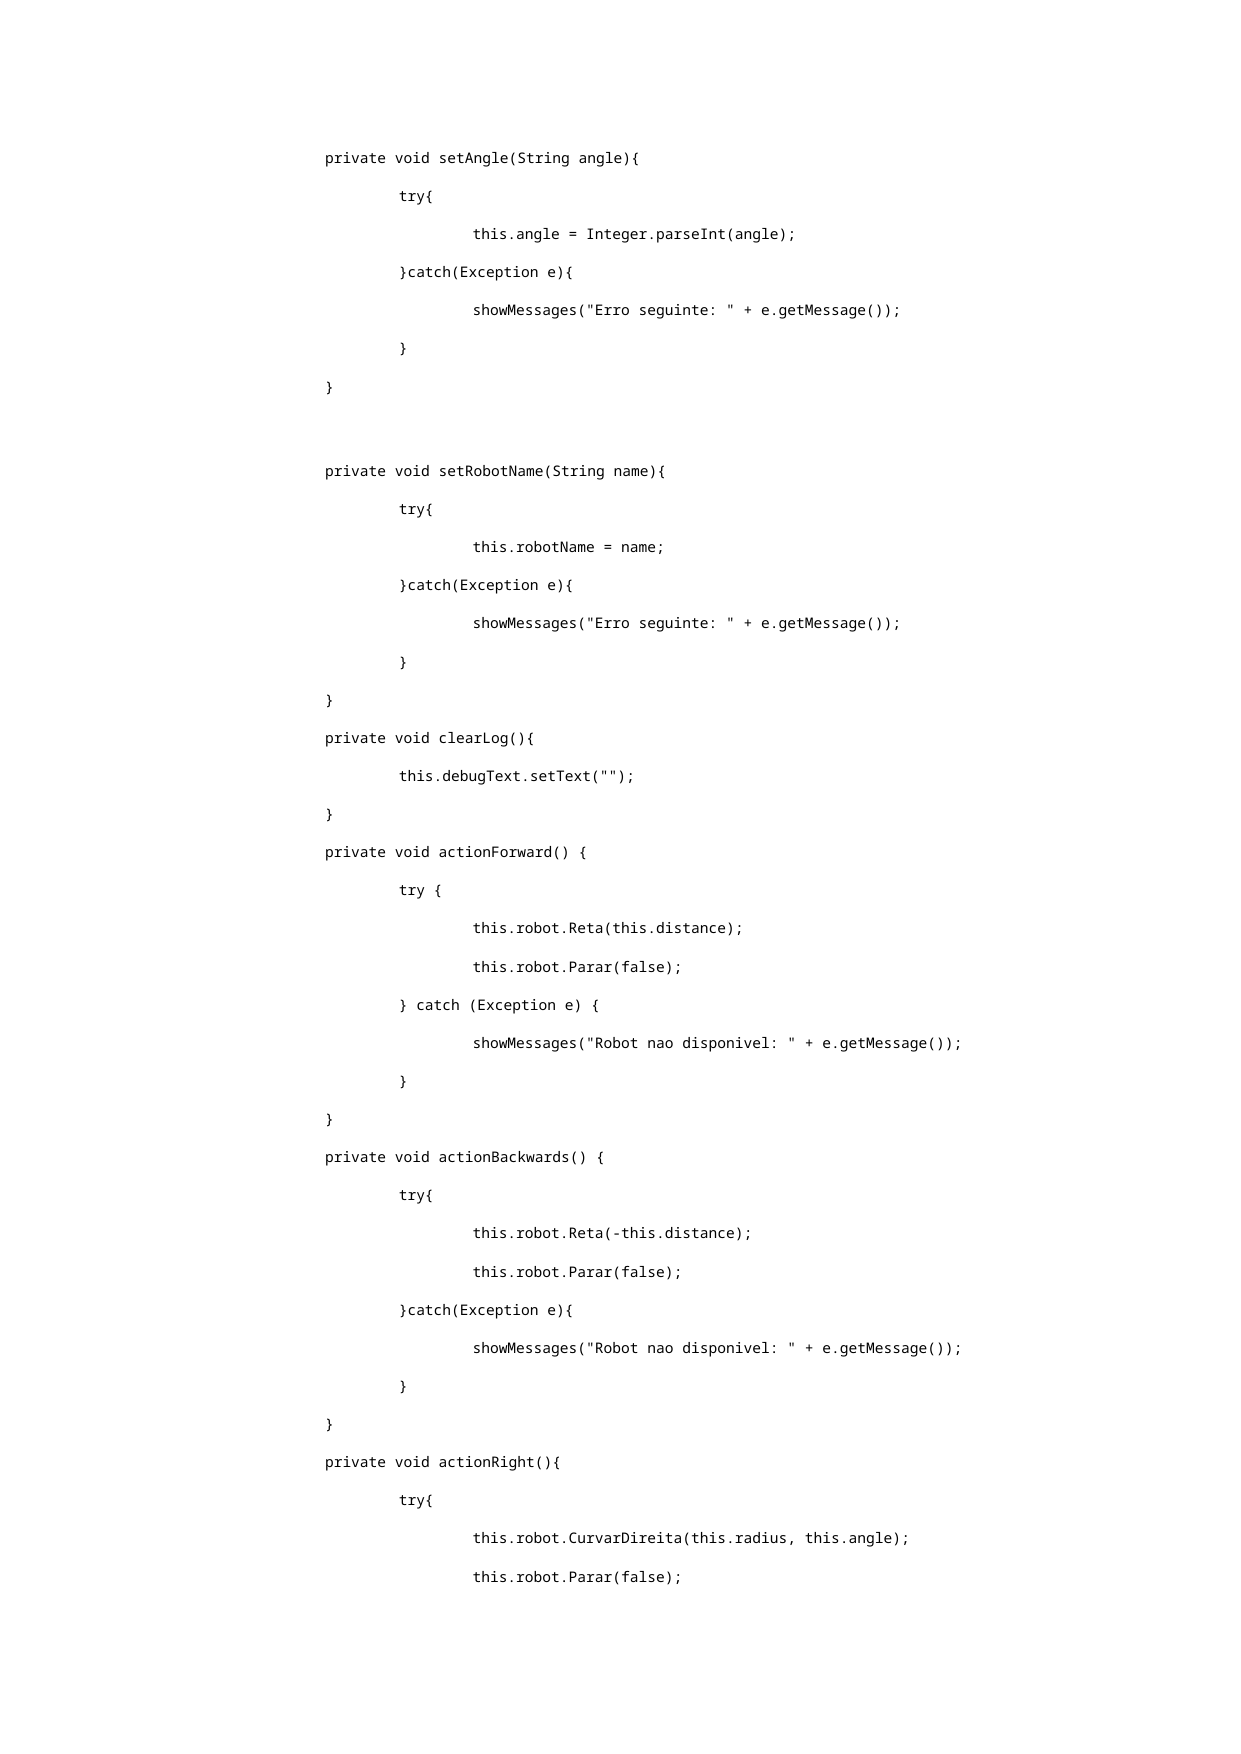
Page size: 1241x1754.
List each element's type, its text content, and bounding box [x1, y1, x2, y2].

text }catch(Exception e){ [251, 575, 1063, 595]
text } [251, 338, 1063, 358]
text try{ [251, 1185, 1063, 1205]
text try { [251, 880, 1063, 900]
text } [251, 1109, 1063, 1129]
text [251, 1338, 1063, 1357]
text } [251, 1414, 1063, 1434]
text this.angle = Integer.parseInt(angle); [251, 224, 1063, 244]
text private void actionForward() { [251, 842, 1063, 862]
text try{ [251, 499, 1063, 519]
text } [251, 1071, 1063, 1091]
text this.robot.Parar(false); [251, 956, 1063, 976]
text this.debugText.setText(""); [251, 766, 1063, 786]
text }catch(Exception e){ [251, 262, 1063, 282]
text } catch (Exception e) { [251, 994, 1063, 1014]
text } [251, 804, 1063, 824]
text private void setRobotName(String name){ [251, 461, 1063, 481]
text private void setAngle(String angle){ [251, 148, 1063, 167]
text private void actionRight(){ [251, 1452, 1063, 1472]
text try{ [251, 1490, 1063, 1510]
text showMessages("Erro seguinte: " + e.getMessage()); [251, 613, 1063, 633]
text showMessages("Robot nao disponivel: " + e.getMessage()); [251, 1033, 1063, 1052]
text }catch(Exception e){ [251, 1299, 1063, 1319]
text } [251, 1376, 1063, 1396]
text this.robot.Parar(false); [251, 1261, 1063, 1281]
text } [251, 651, 1063, 671]
text this.robot.Reta(this.distance); [251, 918, 1063, 938]
text this.robot.Reta(-this.distance); [251, 1223, 1063, 1243]
text this.robotName = name; [251, 537, 1063, 557]
text private void clearLog(){ [251, 728, 1063, 747]
text private void actionBackwards() { [251, 1147, 1063, 1167]
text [251, 300, 1063, 320]
text } [251, 376, 1063, 396]
text this.robot.Parar(false); [251, 1566, 1063, 1586]
text try{ [251, 186, 1063, 206]
text this.robot.CurvarDireita(this.radius, this.angle); [251, 1528, 1063, 1548]
text } [251, 689, 1063, 709]
